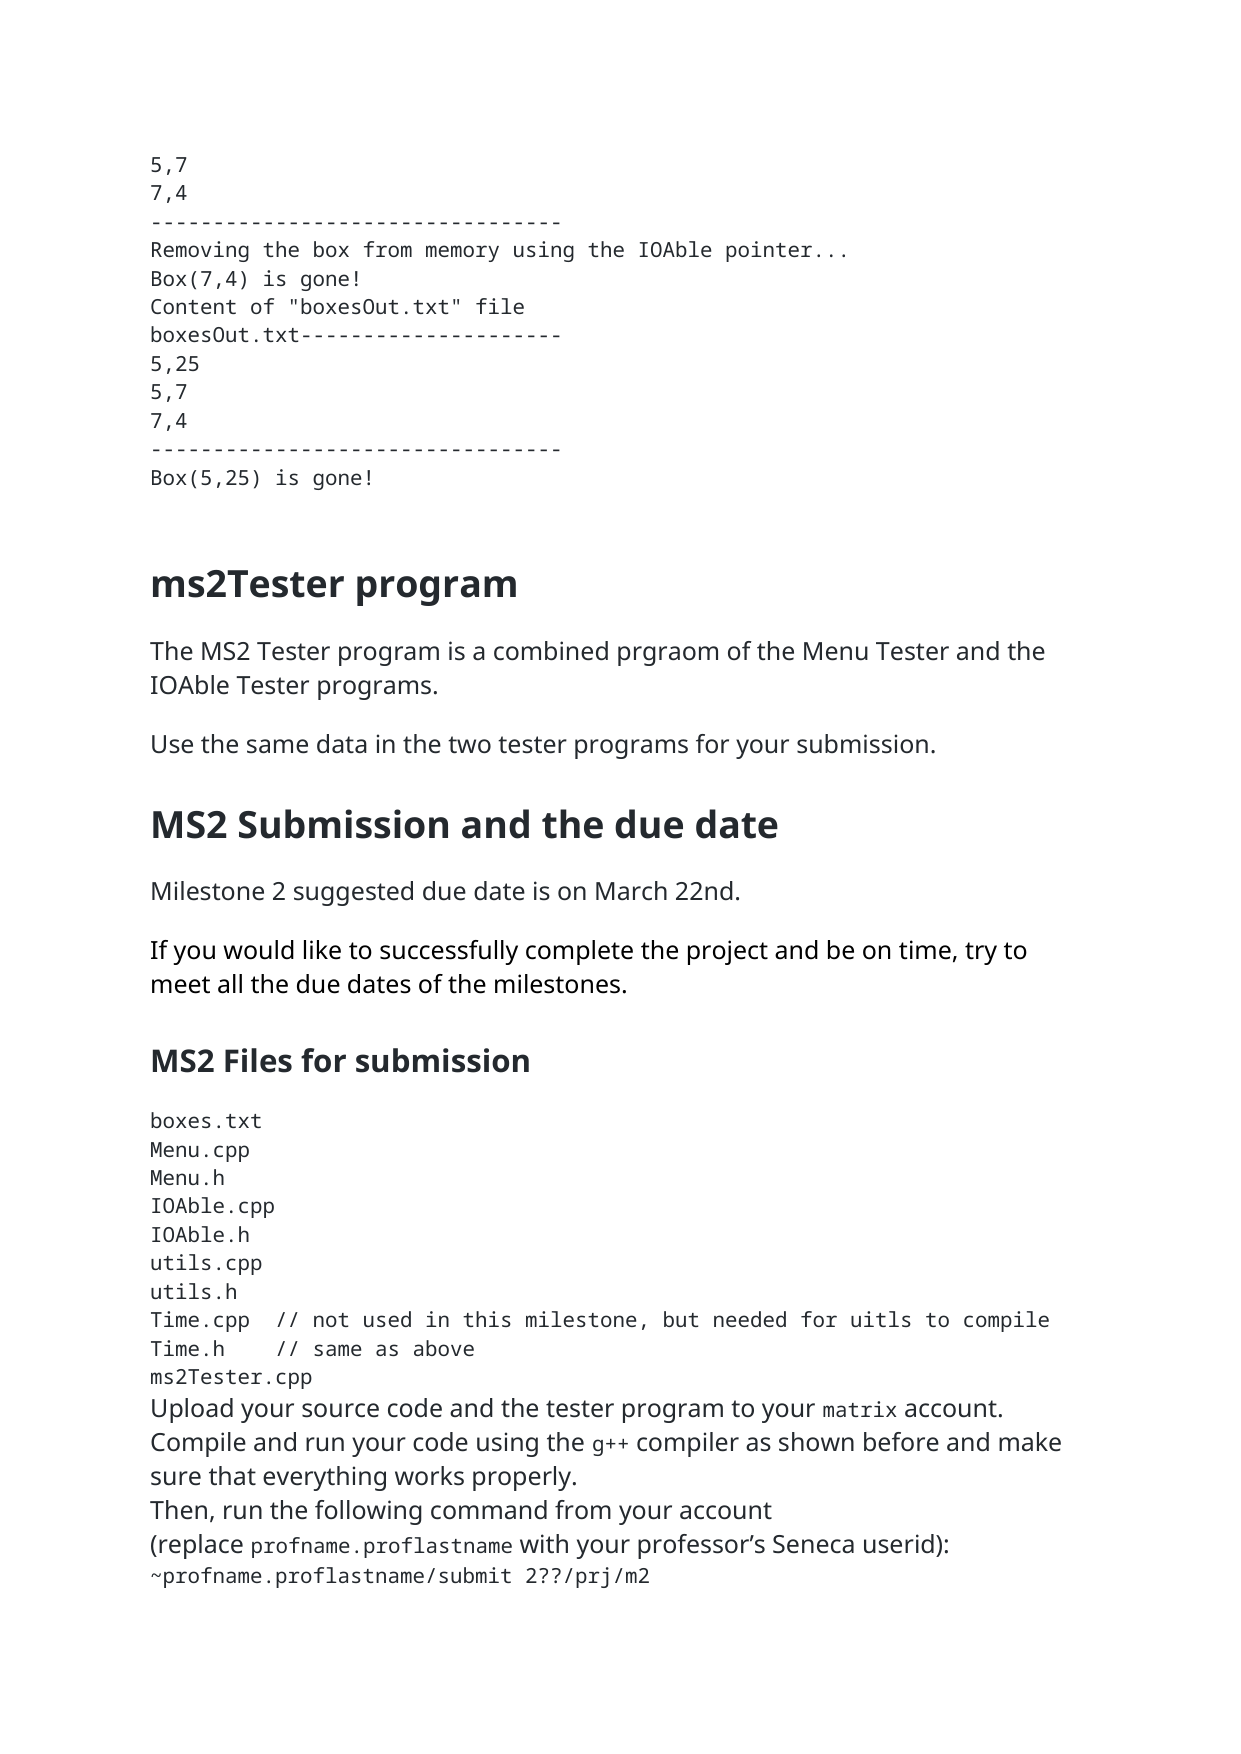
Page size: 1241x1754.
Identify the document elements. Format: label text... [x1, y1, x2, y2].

text --------------------------------- [150, 207, 1090, 235]
text Content of "boxesOut.txt" file [150, 292, 1090, 321]
text Menu.cpp [150, 1135, 1090, 1163]
text ~profname.proflastname/submit 2??/prj/m2 [150, 1561, 1090, 1589]
text Menu.h [150, 1163, 1090, 1192]
text Time.h // same as above [150, 1334, 1090, 1362]
text Removing the box from memory using the IOAble pointer... [150, 235, 1090, 264]
text 7,4 [150, 178, 1090, 207]
text 5,7 [150, 150, 1090, 178]
text boxesOut.txt--------------------- [150, 321, 1090, 349]
text Then, run the following command from your account (replace profname.proflastname with your professor’s Seneca userid): [150, 1493, 1090, 1561]
text boxes.txt [150, 1106, 1090, 1135]
text Upload your source code and the tester program to your matrix account. Compile and run your code using the g++ compiler as shown before and make sure that everything works properly. [150, 1391, 1090, 1493]
text utils.h [150, 1277, 1090, 1305]
text Box(7,4) is gone! [150, 264, 1090, 292]
text Milestone 2 suggested due date is on March 22nd. [150, 874, 1090, 908]
text If you would like to successfully complete the project and be on time, try to meet all the due dates of the milestones. [150, 933, 1090, 1001]
text Time.cpp // not used in this milestone, but needed for uitls to compile [150, 1305, 1090, 1334]
text The MS2 Tester program is a combined prgraom of the Menu Tester and the IOAble Tester programs. [150, 633, 1090, 701]
text IOAble.cpp [150, 1192, 1090, 1220]
text --------------------------------- [150, 434, 1090, 463]
text ms2Tester program [150, 557, 1090, 608]
text 5,7 [150, 377, 1090, 406]
text MS2 Submission and the due date [150, 798, 1090, 849]
text utils.cpp [150, 1248, 1090, 1277]
text IOAble.h [150, 1220, 1090, 1248]
text Box(5,25) is gone! [150, 463, 1090, 491]
text Use the same data in the two tester programs for your submission. [150, 726, 1090, 760]
text 5,25 [150, 349, 1090, 377]
text MS2 Files for submission [150, 1039, 1090, 1081]
text 7,4 [150, 406, 1090, 434]
text ms2Tester.cpp [150, 1362, 1090, 1391]
